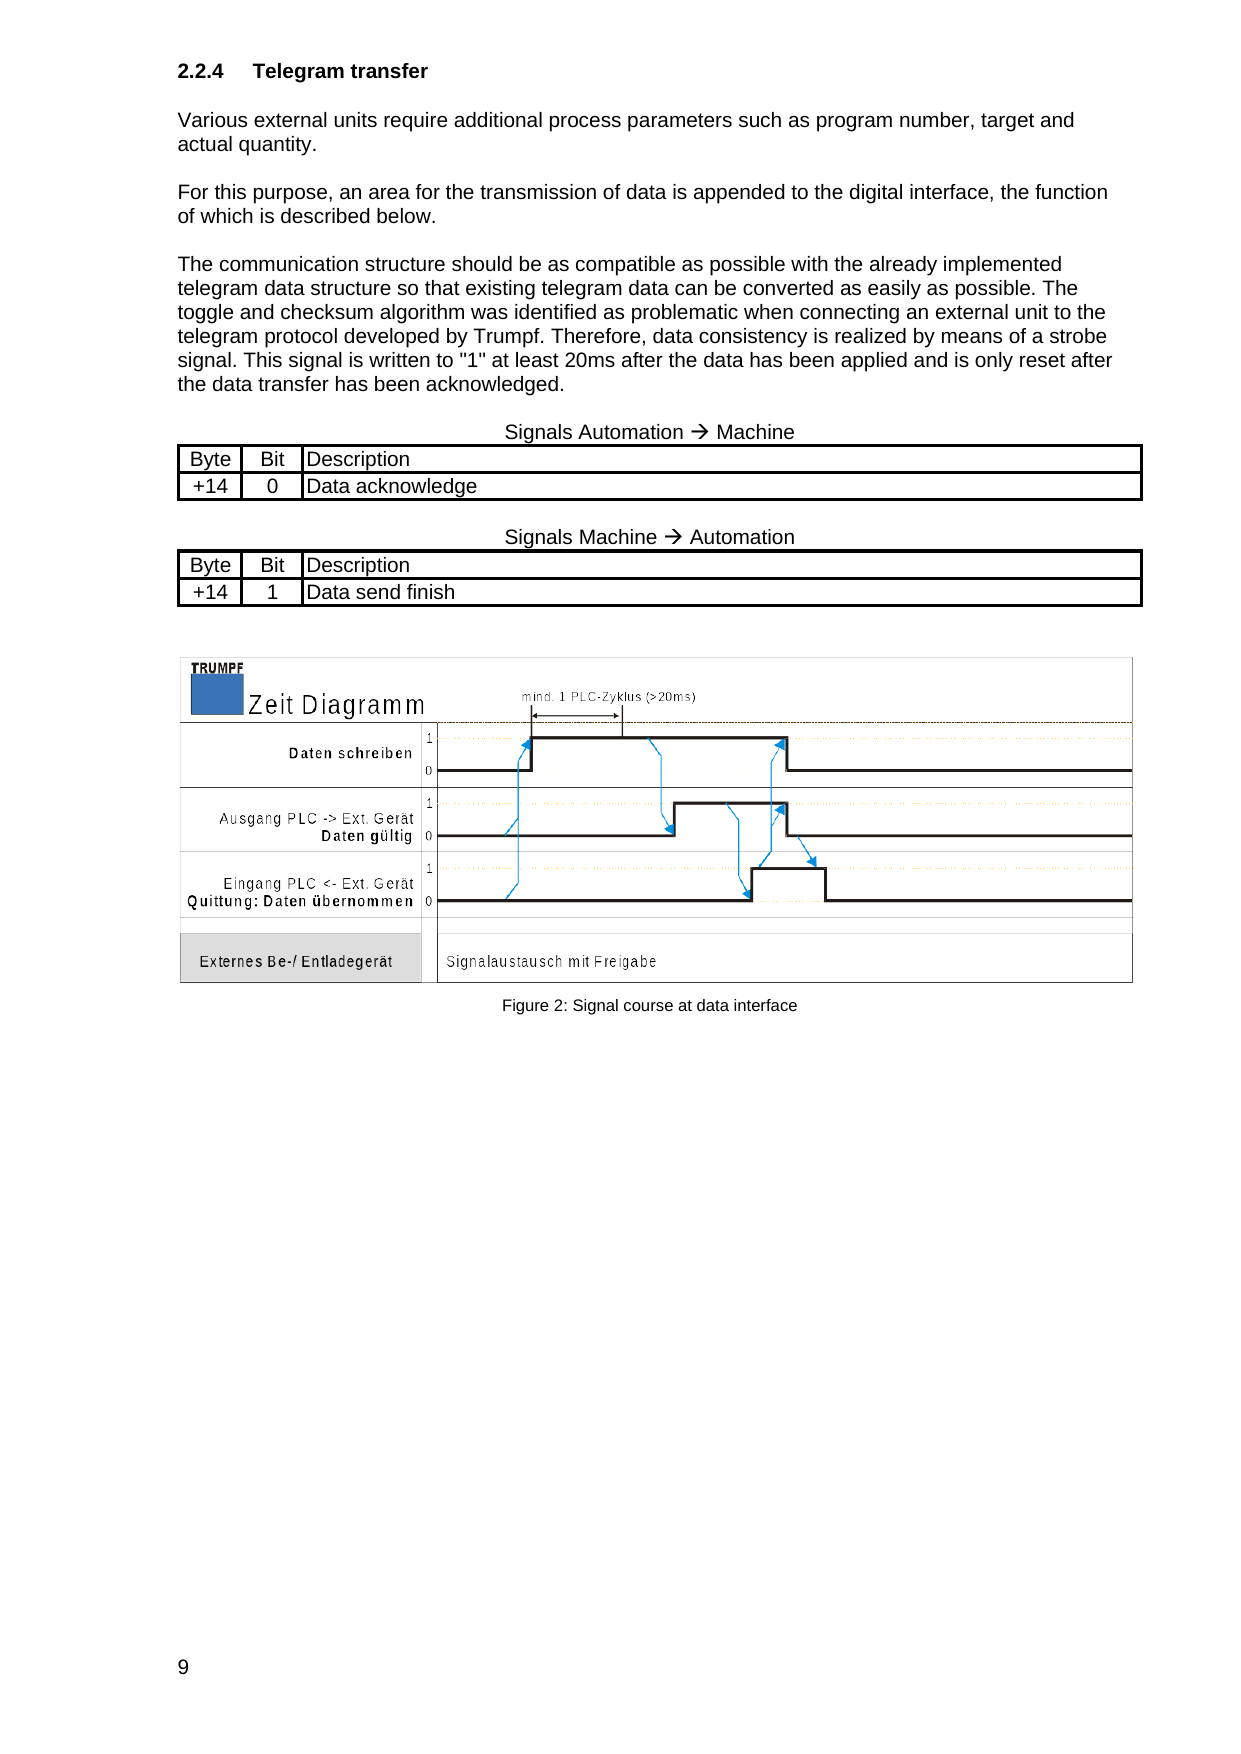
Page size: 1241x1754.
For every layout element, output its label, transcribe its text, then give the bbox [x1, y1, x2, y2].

table_cell 1 [243, 580, 301, 604]
table_cell +14 [180, 580, 240, 604]
table_cell Data acknowledge [304, 474, 1140, 498]
table_header Byte [180, 447, 240, 471]
text Figure 2: Signal course at data interface [177, 996, 1122, 1015]
table_header Byte [180, 553, 240, 577]
table_header Description [304, 447, 1140, 471]
text Signals Automation Machine [177, 419, 1122, 443]
text Various external units require additional process parameters such as program number, target and actual quantity. [177, 108, 1122, 156]
table_cell +14 [180, 474, 240, 498]
text The communication structure should be as compatible as possible with the already implemented telegram data structure so that existing telegram data can be converted as easily as possible. The toggle and checksum algorithm was identified as problematic when connecting an external unit to the telegram protocol developed by Trumpf. Therefore, data consistency is realized by means of a strobe signal. This signal is written to "1" at least 20ms after the data has been applied and is only reset after the data transfer has been acknowledged. [177, 252, 1122, 396]
text For this purpose, an area for the transmission of data is appended to the digital interface, the function of which is described below. [177, 180, 1122, 228]
table_cell 0 [243, 474, 301, 498]
table_header Bit [243, 447, 301, 471]
text Signals Machine Automation [177, 525, 1122, 549]
subtitle Telegram transfer [177, 59, 1122, 83]
table_header Bit [243, 553, 301, 577]
table_cell Data send finish [304, 580, 1140, 604]
table_header Description [304, 553, 1140, 577]
